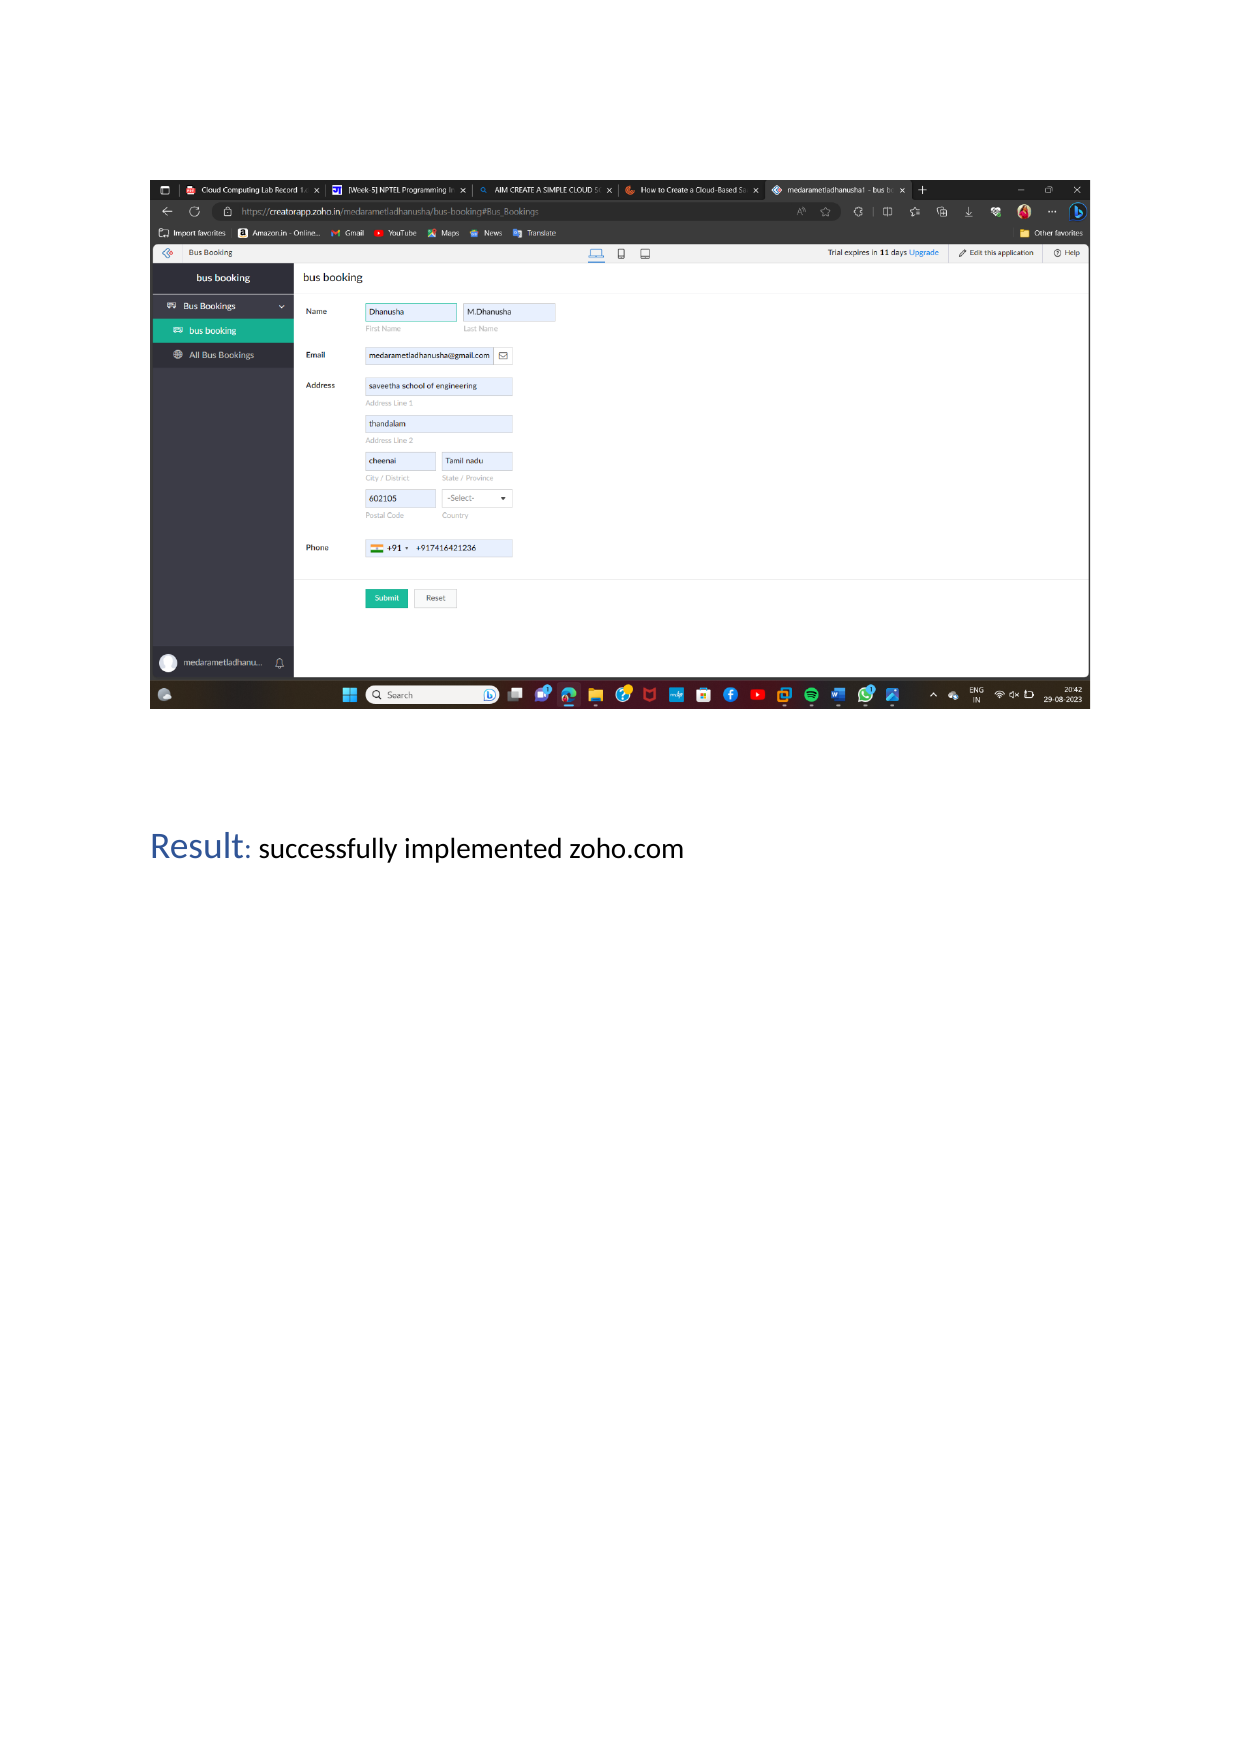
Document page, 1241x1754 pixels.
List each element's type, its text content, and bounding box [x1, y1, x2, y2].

picture [150, 180, 1091, 709]
text Result: successfully implemented zoho.com [150, 822, 1090, 867]
